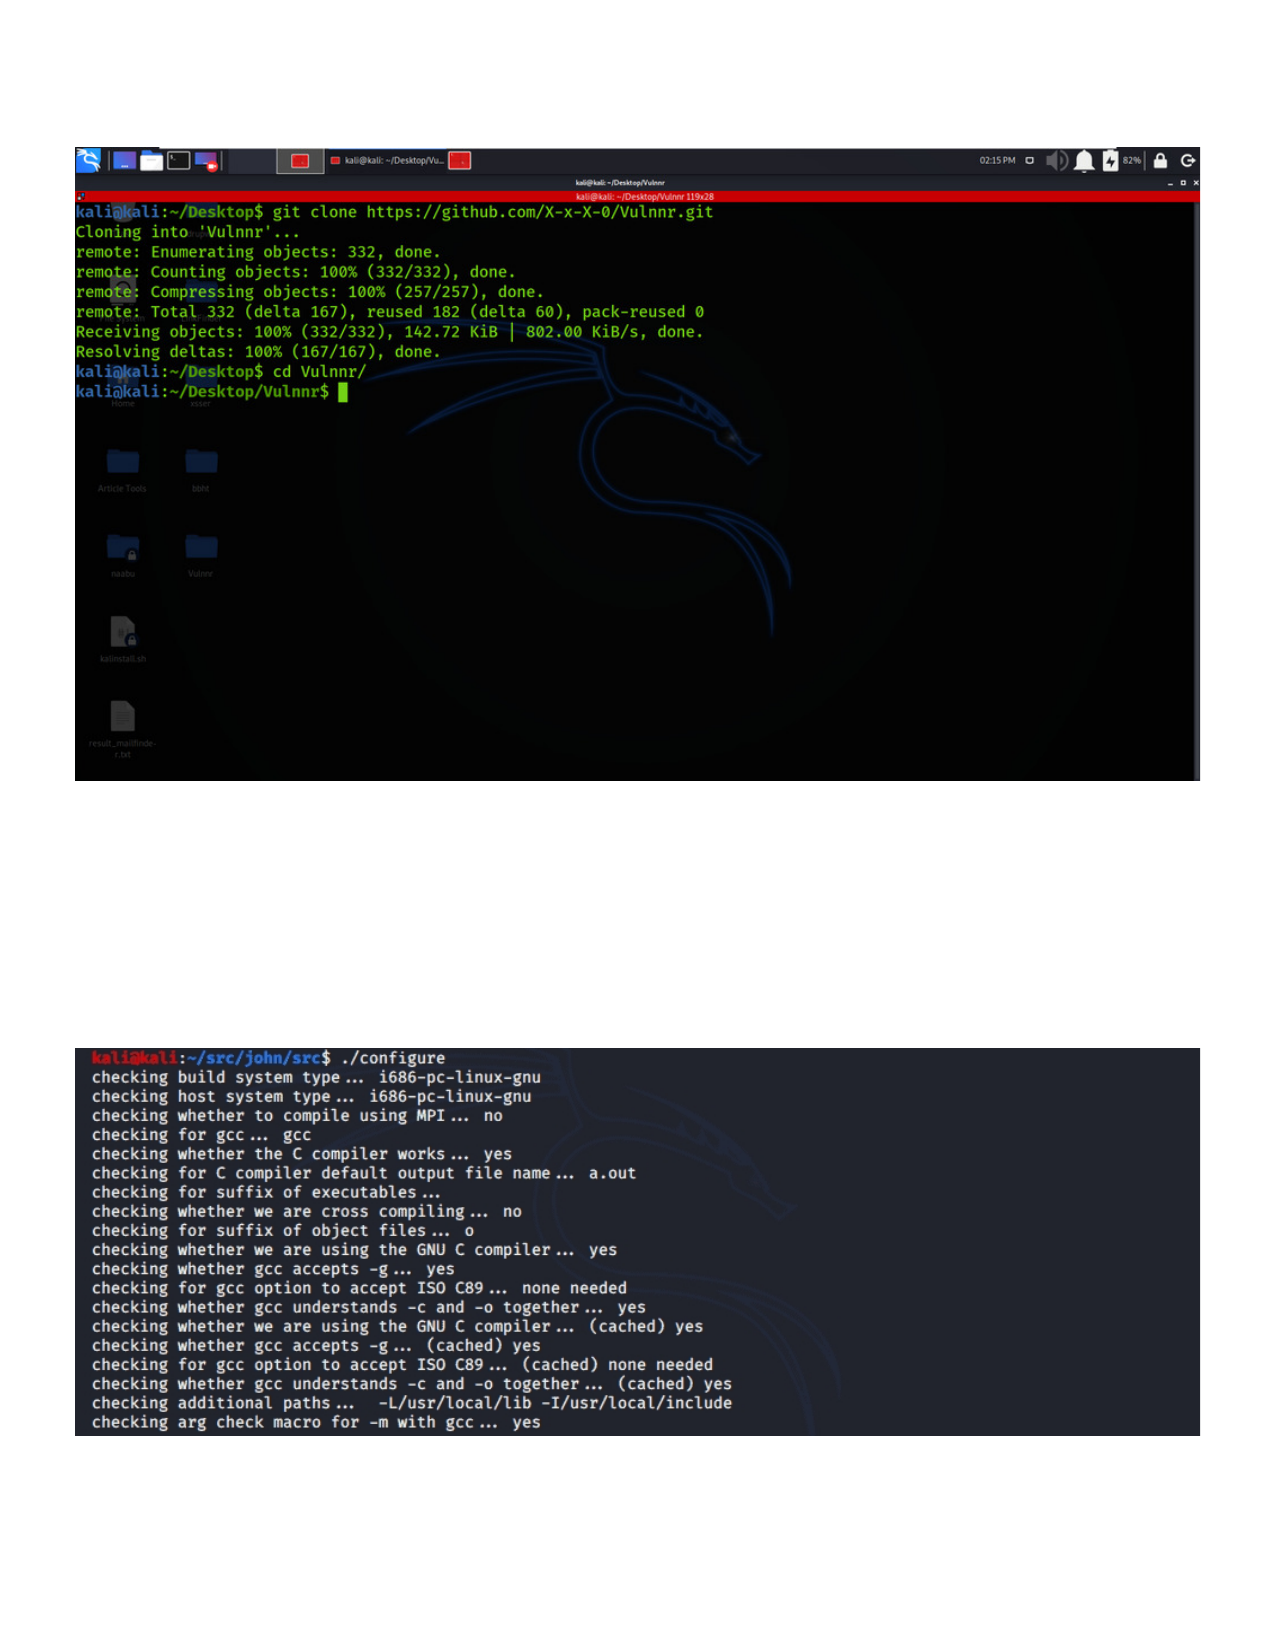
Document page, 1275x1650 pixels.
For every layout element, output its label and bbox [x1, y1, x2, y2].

picture [75, 1048, 1200, 1436]
picture [75, 147, 1200, 781]
